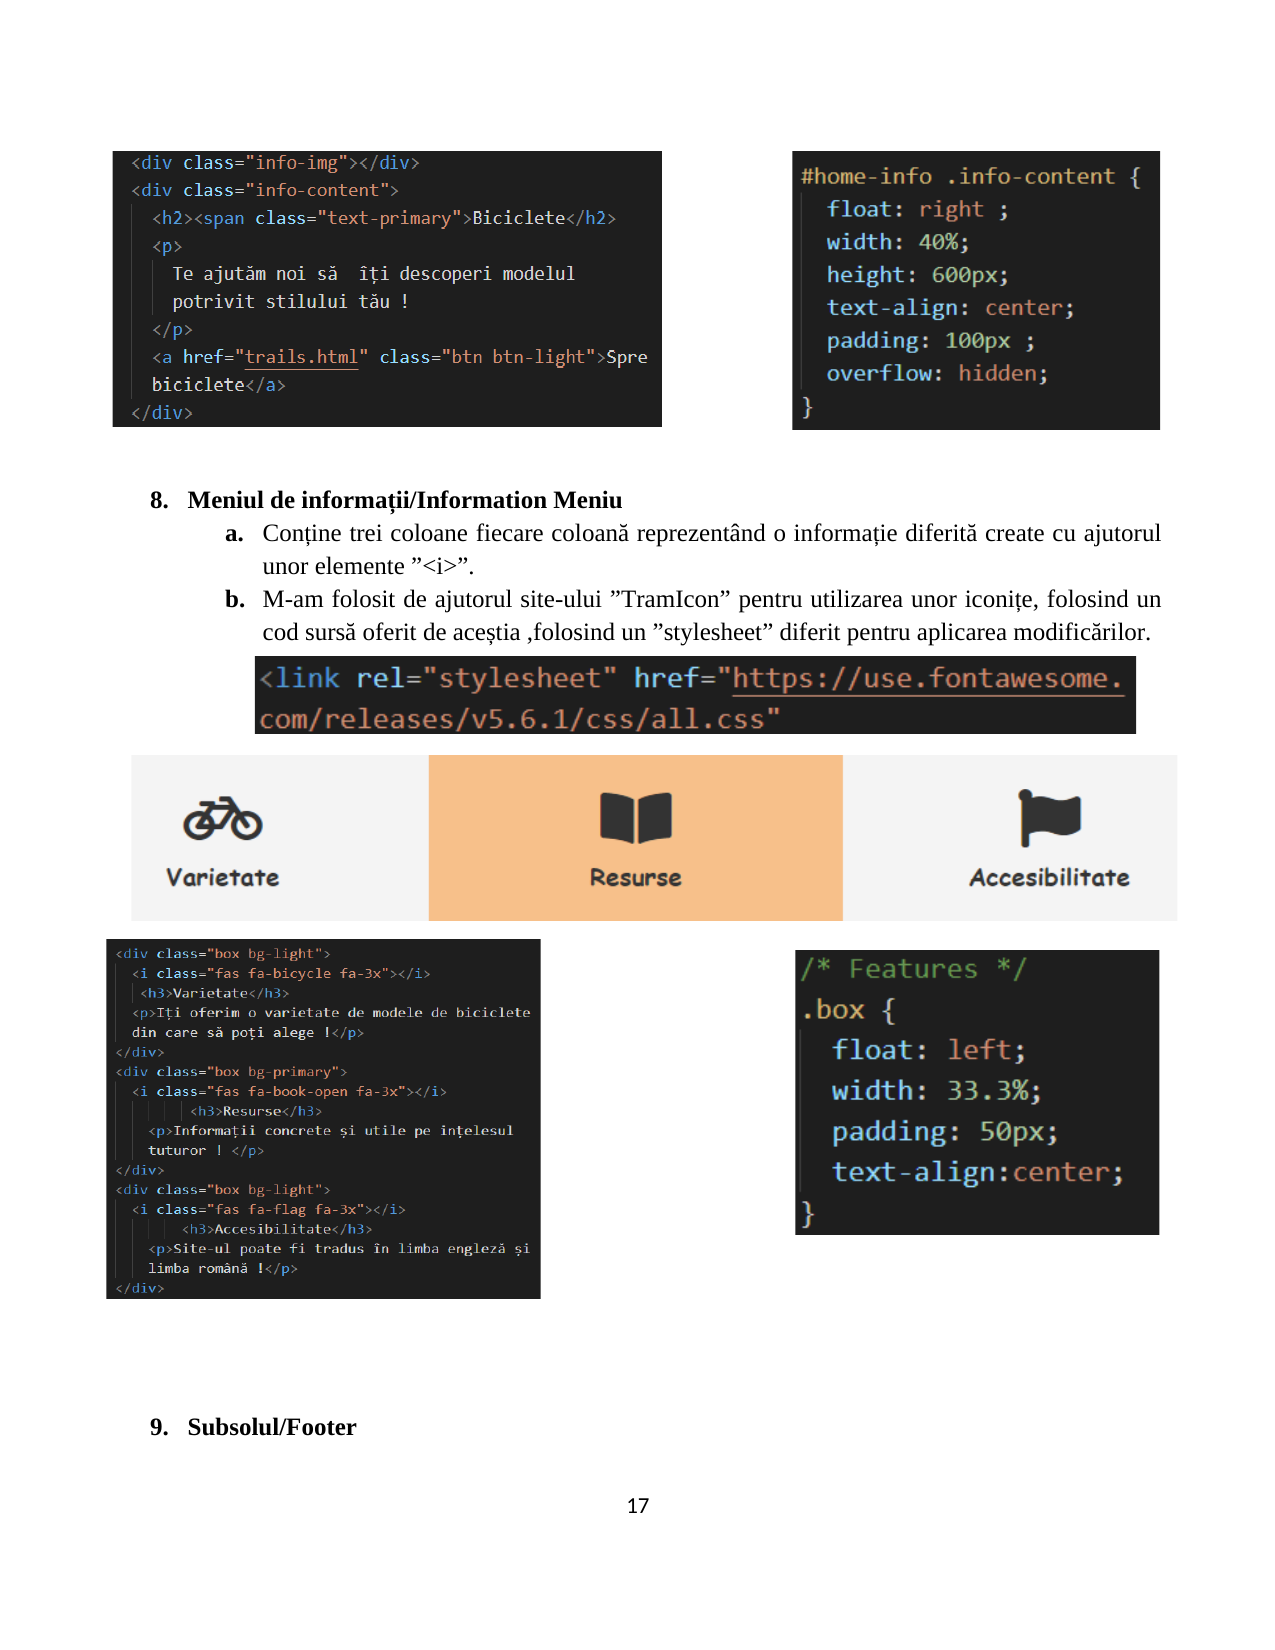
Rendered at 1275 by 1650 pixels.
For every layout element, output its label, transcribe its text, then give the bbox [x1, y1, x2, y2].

picture [131, 755, 1178, 921]
picture [792, 151, 1160, 430]
list M-am folosit de ajutorul site-ului ”TramIcon” pentru utilizarea unor iconițe, folosind un cod sursă oferit de aceștia ,folosind un ”stylesheet” diferit pentru aplicarea modificărilor. [225, 584, 1162, 646]
list Meniul de informații/Information Meniu [150, 485, 1162, 513]
picture [254, 656, 1136, 734]
picture [106, 939, 541, 1299]
picture [112, 151, 663, 427]
list Subsolul/Footer [150, 1412, 1162, 1441]
picture [795, 950, 1160, 1235]
list Conține trei coloane fiecare coloană reprezentând o informație diferită create cu ajutorul unor elemente ”<i>”. [225, 518, 1162, 579]
